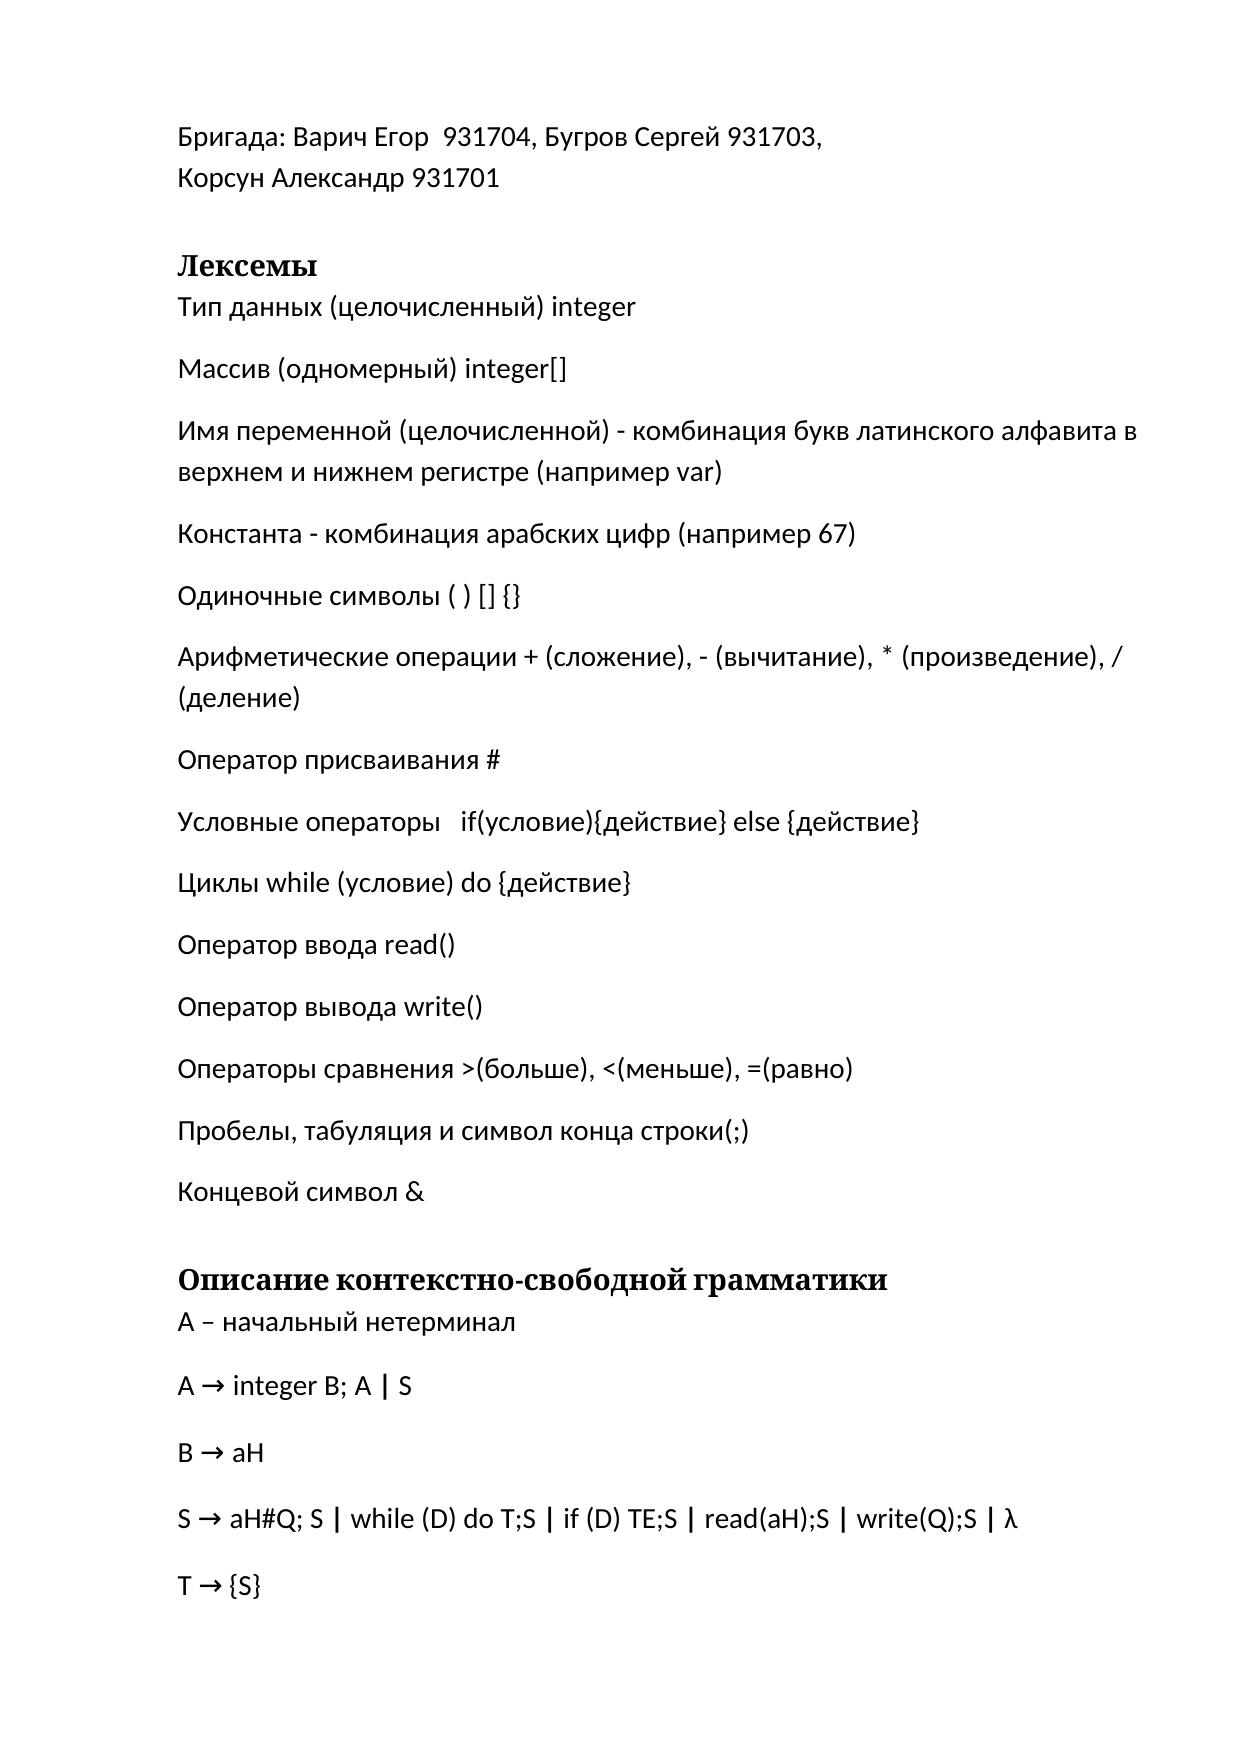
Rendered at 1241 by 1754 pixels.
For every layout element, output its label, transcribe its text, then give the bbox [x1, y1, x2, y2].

subtitle Описание контекстно-свободной грамматики [177, 1264, 1152, 1298]
text A – начальный нетерминал [177, 1303, 1152, 1338]
text B → aH [232, 1431, 1152, 1471]
text Арифметические операции + (сложение), - (вычитание), * (произведение), / (деление) [177, 638, 1152, 715]
text Циклы while (условие) do {действие} [177, 864, 1152, 900]
text Массив (одномерный) integer[] [177, 350, 1152, 386]
text Оператор ввода read() [177, 926, 1152, 962]
text Операторы сравнения >(больше), <(меньше), =(равно) [177, 1050, 1152, 1086]
subtitle Лексемы [177, 250, 1152, 283]
text A → integer B; A | S [233, 1365, 1152, 1404]
text Концевой символ & [177, 1173, 1152, 1209]
text Пробелы, табуляция и символ конца строки(;) [177, 1112, 1152, 1147]
text Оператор присваивания # [177, 741, 1152, 777]
text T → {S} [222, 1564, 1152, 1604]
text Имя переменной (целочисленной) - комбинация букв латинского алфавита в верхнем и нижнем регистре (например var) [177, 412, 1152, 489]
text Константа - комбинация арабских цифр (например 67) [177, 515, 1152, 550]
text Бригада: Варич Егор 931704, Бугров Сергей 931703, Корсун Александр 931701 [177, 118, 1152, 195]
text S → aH#Q; S | while (D) do T;S | if (D) TE;S | read(aH);S | write(Q);S | λ [229, 1498, 1152, 1537]
text Тип данных (целочисленный) integer [177, 288, 1152, 324]
text Условные операторы if(условие){действие} else {действие} [177, 803, 1152, 838]
text Одиночные символы ( ) [] {} [177, 577, 1152, 612]
text B → aH [177, 1431, 200, 1471]
text Оператор вывода write() [177, 988, 1152, 1024]
